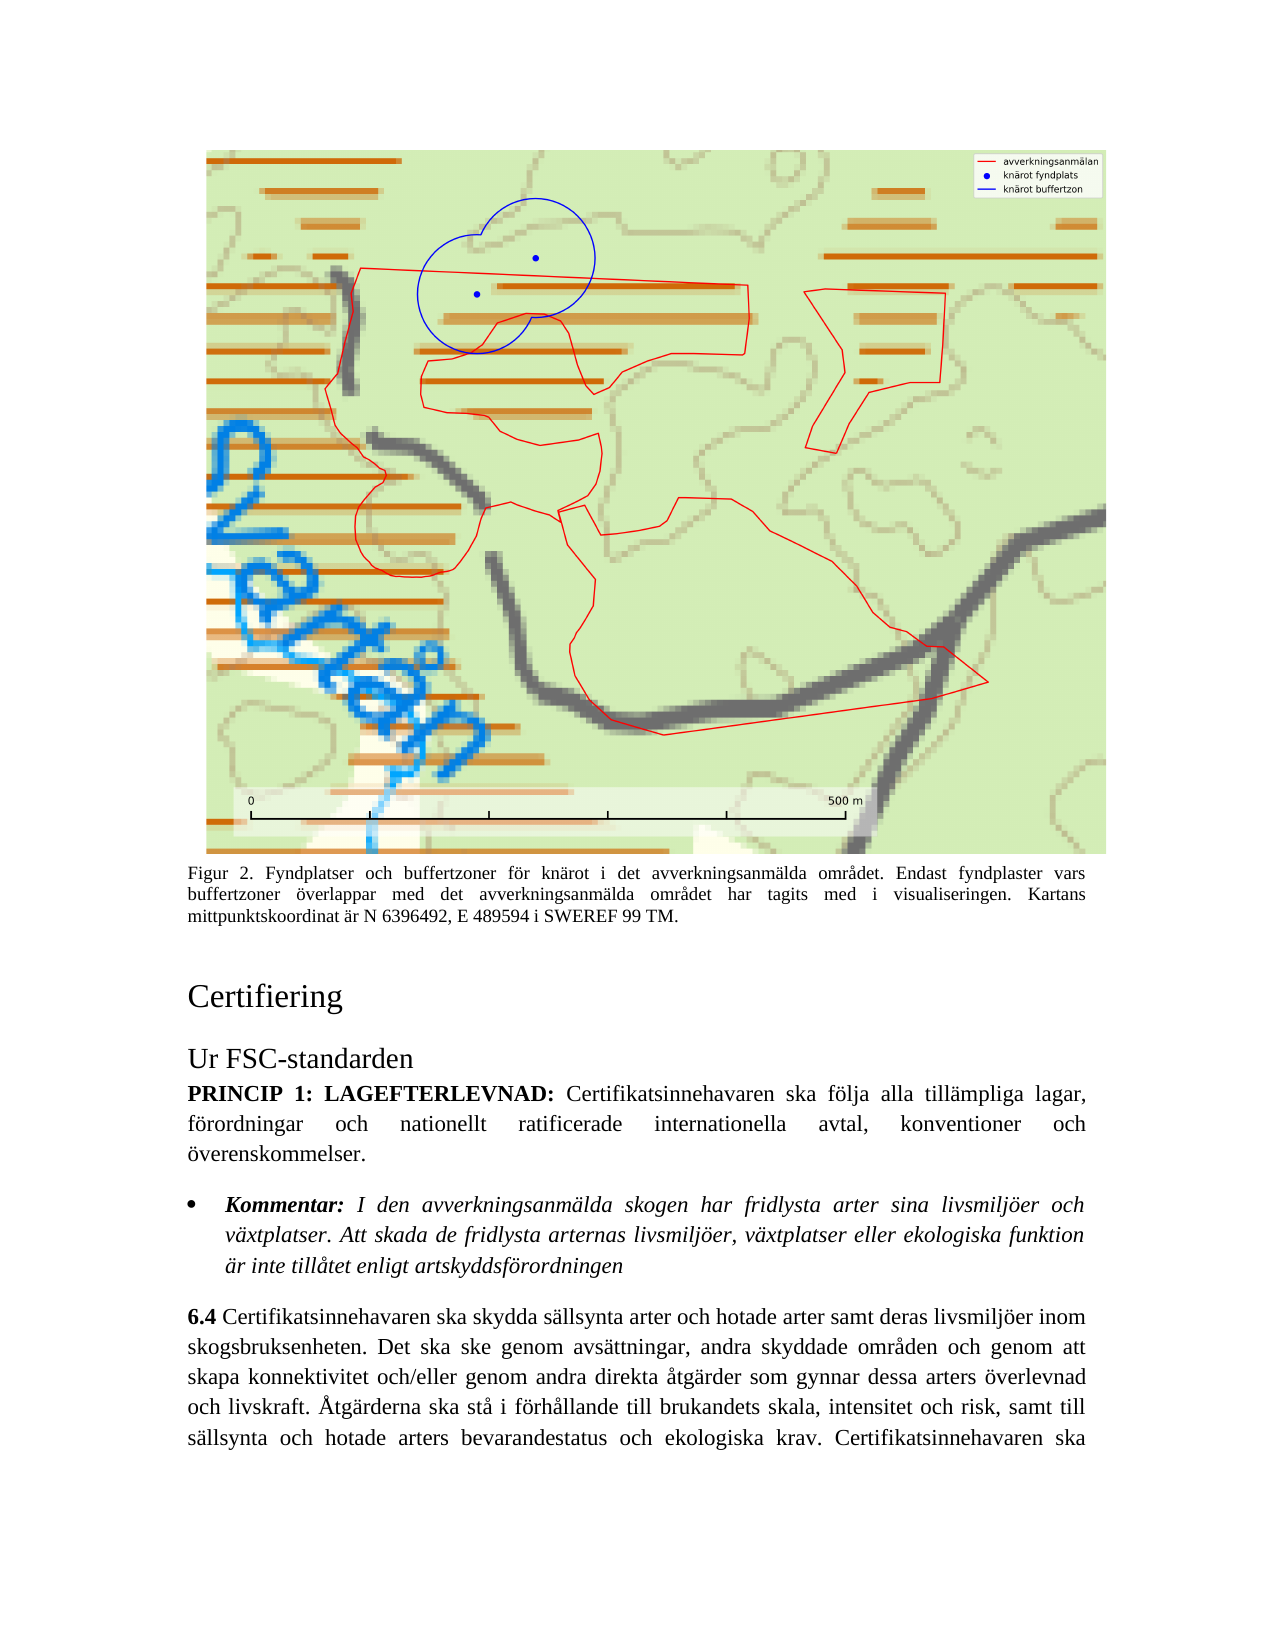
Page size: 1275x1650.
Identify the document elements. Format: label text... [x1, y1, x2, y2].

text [187, 1303, 1087, 1450]
text Figur 2. Fyndplatser och buffertzoner för knärot i det avverkningsanmälda området. Endast fyndplaster vars buffertzoner överlappar med det avverkningsanmälda området har tagits med i visualiseringen. Kartans mittpunktskoordinat är N 6396492, E 489594 i SWEREF 99 TM. [187, 862, 1087, 926]
text PRINCIP 1: LAGEFTERLEVNAD: Certifikatsinnehavaren ska följa alla tillämpliga lagar, förordningar och nationellt ratificerade internationella avtal, konventioner och överenskommelser. [187, 1080, 1087, 1167]
subtitle Certifiering [187, 976, 1087, 1015]
list Kommentar: I den avverkningsanmälda skogen har fridlysta arter sina livsmiljöer och växtplatser. Att skada de fridlysta arternas livsmiljöer, växtplatser eller ekologiska funktion är inte tillåtet enligt artskyddsförordningen [187, 1191, 1087, 1278]
picture [206, 150, 1107, 854]
subtitle Ur FSC-standarden [187, 1041, 1087, 1075]
